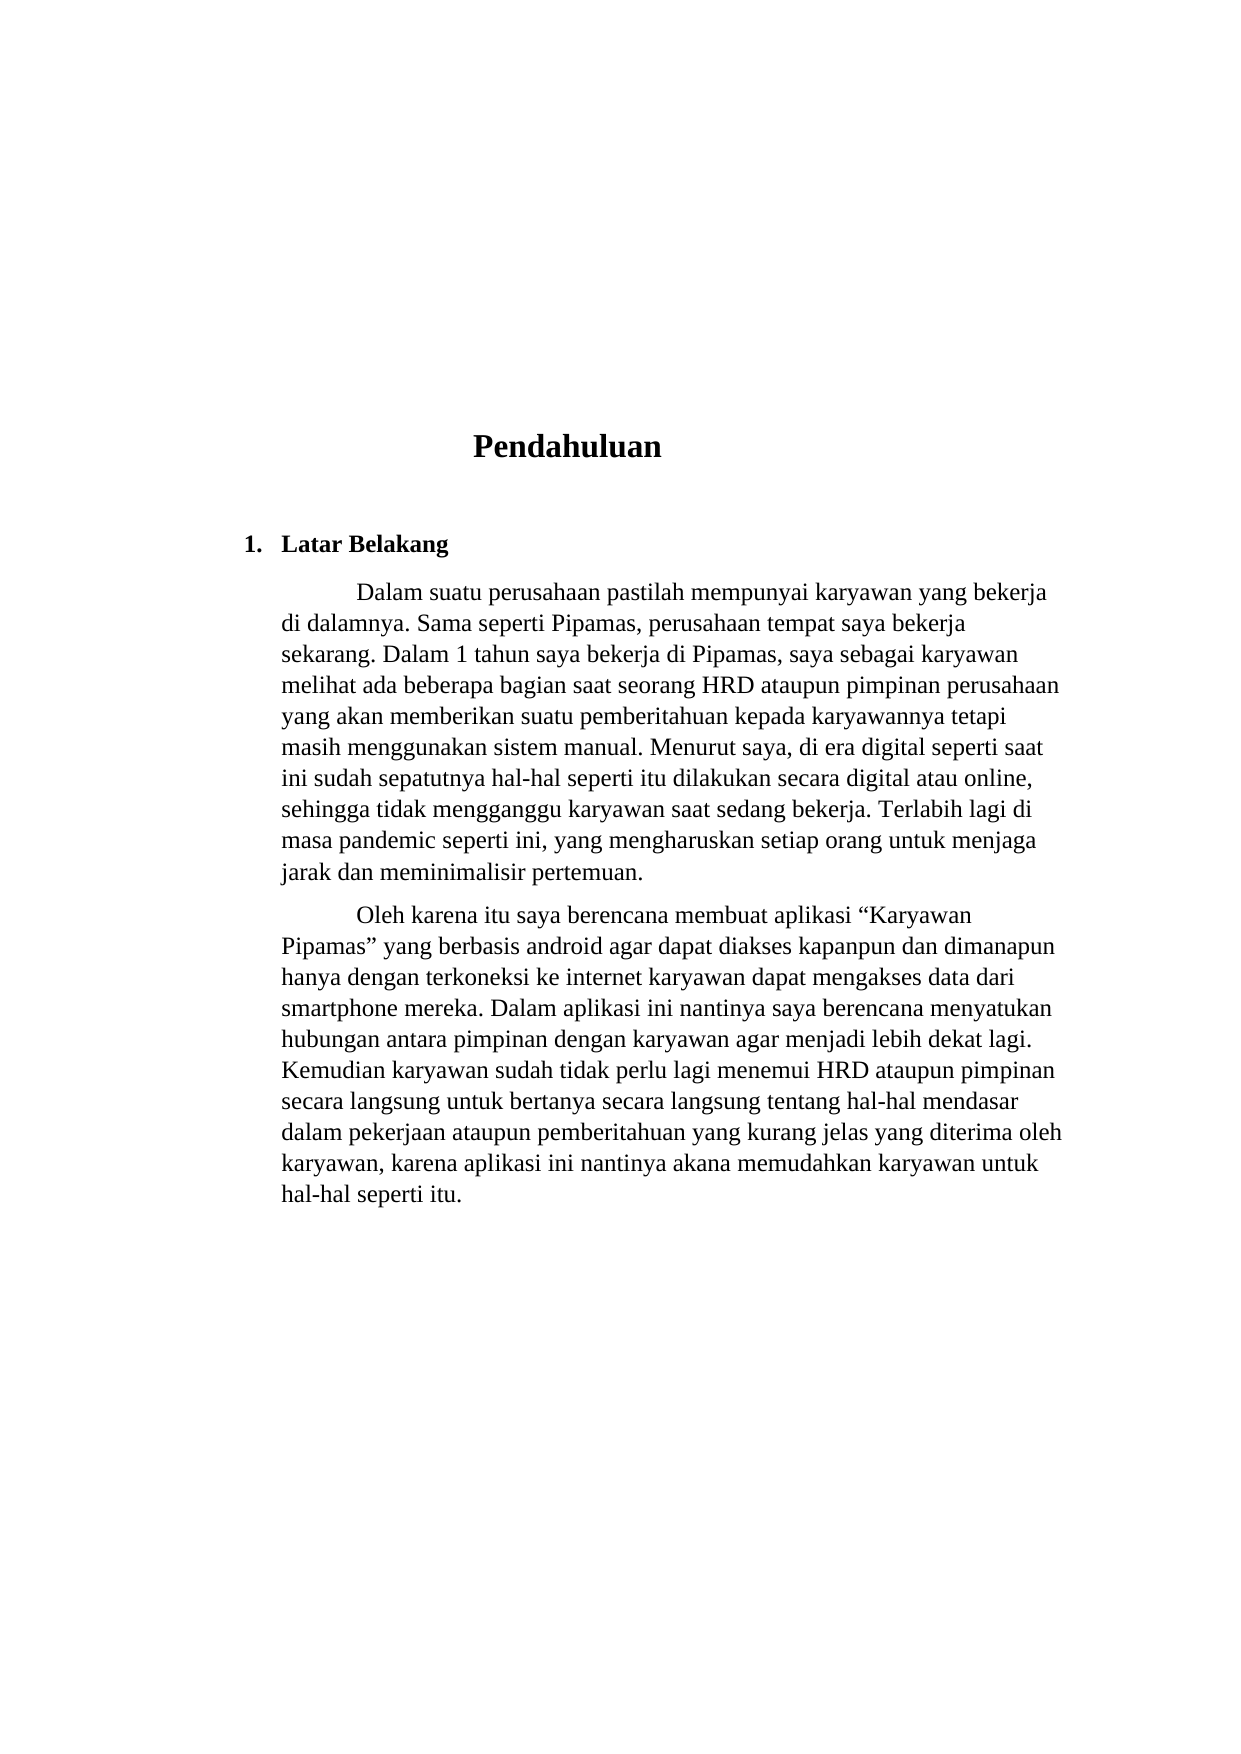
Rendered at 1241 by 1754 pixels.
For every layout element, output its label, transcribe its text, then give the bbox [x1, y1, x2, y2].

text Oleh karena itu saya berencana membuat aplikasi “Karyawan Pipamas” yang berbasis android agar dapat diakses kapanpun dan dimanapun hanya dengan terkoneksi ke internet karyawan dapat mengakses data dari smartphone mereka. Dalam aplikasi ini nantinya saya berencana menyatukan hubungan antara pimpinan dengan karyawan agar menjadi lebih dekat lagi. Kemudian karyawan sudah tidak perlu lagi menemui HRD ataupun pimpinan secara langsung untuk bertanya secara langsung tentang hal-hal mendasar dalam pekerjaan ataupun pemberitahuan yang kurang jelas yang diterima oleh karyawan, karena aplikasi ini nantinya akana memudahkan karyawan untuk hal-hal seperti itu. [281, 900, 1063, 1208]
list Latar Belakang [244, 529, 1063, 558]
text Dalam suatu perusahaan pastilah mempunyai karyawan yang bekerja di dalamnya. Sama seperti Pipamas, perusahaan tempat saya bekerja sekarang. Dalam 1 tahun saya bekerja di Pipamas, saya sebagai karyawan melihat ada beberapa bagian saat seorang HRD ataupun pimpinan perusahaan yang akan memberikan suatu pemberitahuan kepada karyawannya tetapi masih menggunakan sistem manual. Menurut saya, di era digital seperti saat ini sudah sepatutnya hal-hal seperti itu dilakukan secara digital atau online, sehingga tidak mengganggu karyawan saat sedang bekerja. Terlabih lagi di masa pandemic seperti ini, yang mengharuskan setiap orang untuk menjaga jarak dan meminimalisir pertemuan. [281, 577, 1063, 885]
text Pendahuluan [206, 426, 928, 465]
